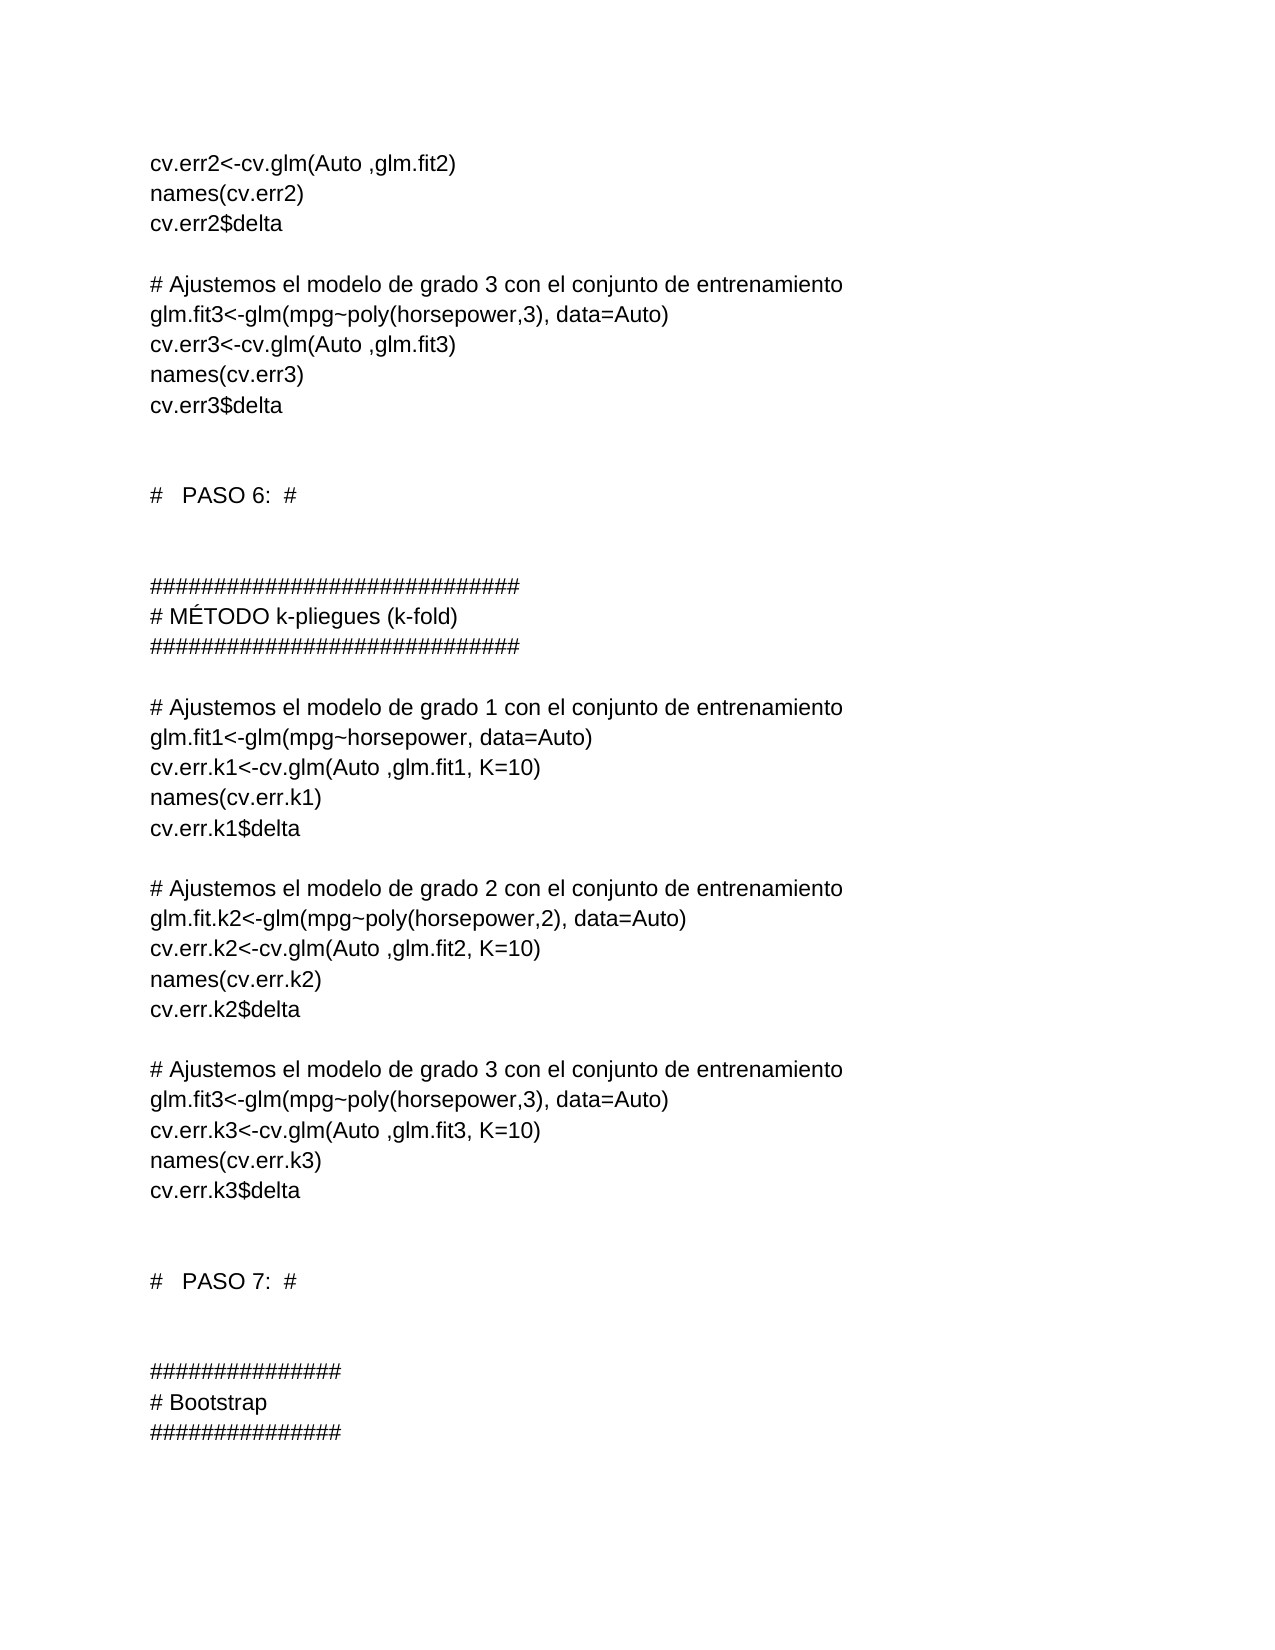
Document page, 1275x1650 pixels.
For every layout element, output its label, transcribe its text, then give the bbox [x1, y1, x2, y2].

text # Ajustemos el modelo de grado 1 con el conjunto de entrenamiento [150, 694, 1125, 720]
text # PASO 7: # [150, 1268, 1125, 1294]
text names(cv.err.k2) [150, 966, 1125, 992]
text # Bootstrap [150, 1388, 1125, 1415]
text # PASO 6: # [150, 482, 1125, 509]
text glm.fit3<-glm(mpg~poly(horsepower,3), data=Auto) [150, 1086, 1125, 1113]
text names(cv.err.k3) [150, 1147, 1125, 1173]
text cv.err.k1$delta [150, 814, 1125, 841]
text names(cv.err2) [150, 180, 1125, 207]
text cv.err.k2$delta [150, 996, 1125, 1022]
text # MÉTODO k-pliegues (k-fold) [150, 603, 1125, 629]
text glm.fit.k2<-glm(mpg~poly(horsepower,2), data=Auto) [150, 905, 1125, 932]
text # Ajustemos el modelo de grado 3 con el conjunto de entrenamiento [150, 271, 1125, 297]
text # Ajustemos el modelo de grado 3 con el conjunto de entrenamiento [150, 1056, 1125, 1083]
text glm.fit3<-glm(mpg~poly(horsepower,3), data=Auto) [150, 301, 1125, 327]
text cv.err3<-cv.glm(Auto ,glm.fit3) [150, 331, 1125, 358]
text glm.fit1<-glm(mpg~horsepower, data=Auto) [150, 724, 1125, 750]
text cv.err.k1<-cv.glm(Auto ,glm.fit1, K=10) [150, 754, 1125, 781]
text cv.err.k2<-cv.glm(Auto ,glm.fit2, K=10) [150, 935, 1125, 962]
text cv.err3$delta [150, 392, 1125, 418]
text ############################# [150, 633, 1125, 660]
text cv.err.k3<-cv.glm(Auto ,glm.fit3, K=10) [150, 1117, 1125, 1143]
text cv.err.k3$delta [150, 1177, 1125, 1203]
text # Ajustemos el modelo de grado 2 con el conjunto de entrenamiento [150, 875, 1125, 901]
text names(cv.err3) [150, 361, 1125, 388]
text ############### [150, 1419, 1125, 1445]
text cv.err2$delta [150, 210, 1125, 237]
text ############### [150, 1358, 1125, 1385]
text cv.err2<-cv.glm(Auto ,glm.fit2) [150, 150, 1125, 176]
text names(cv.err.k1) [150, 784, 1125, 811]
text ############################# [150, 573, 1125, 599]
